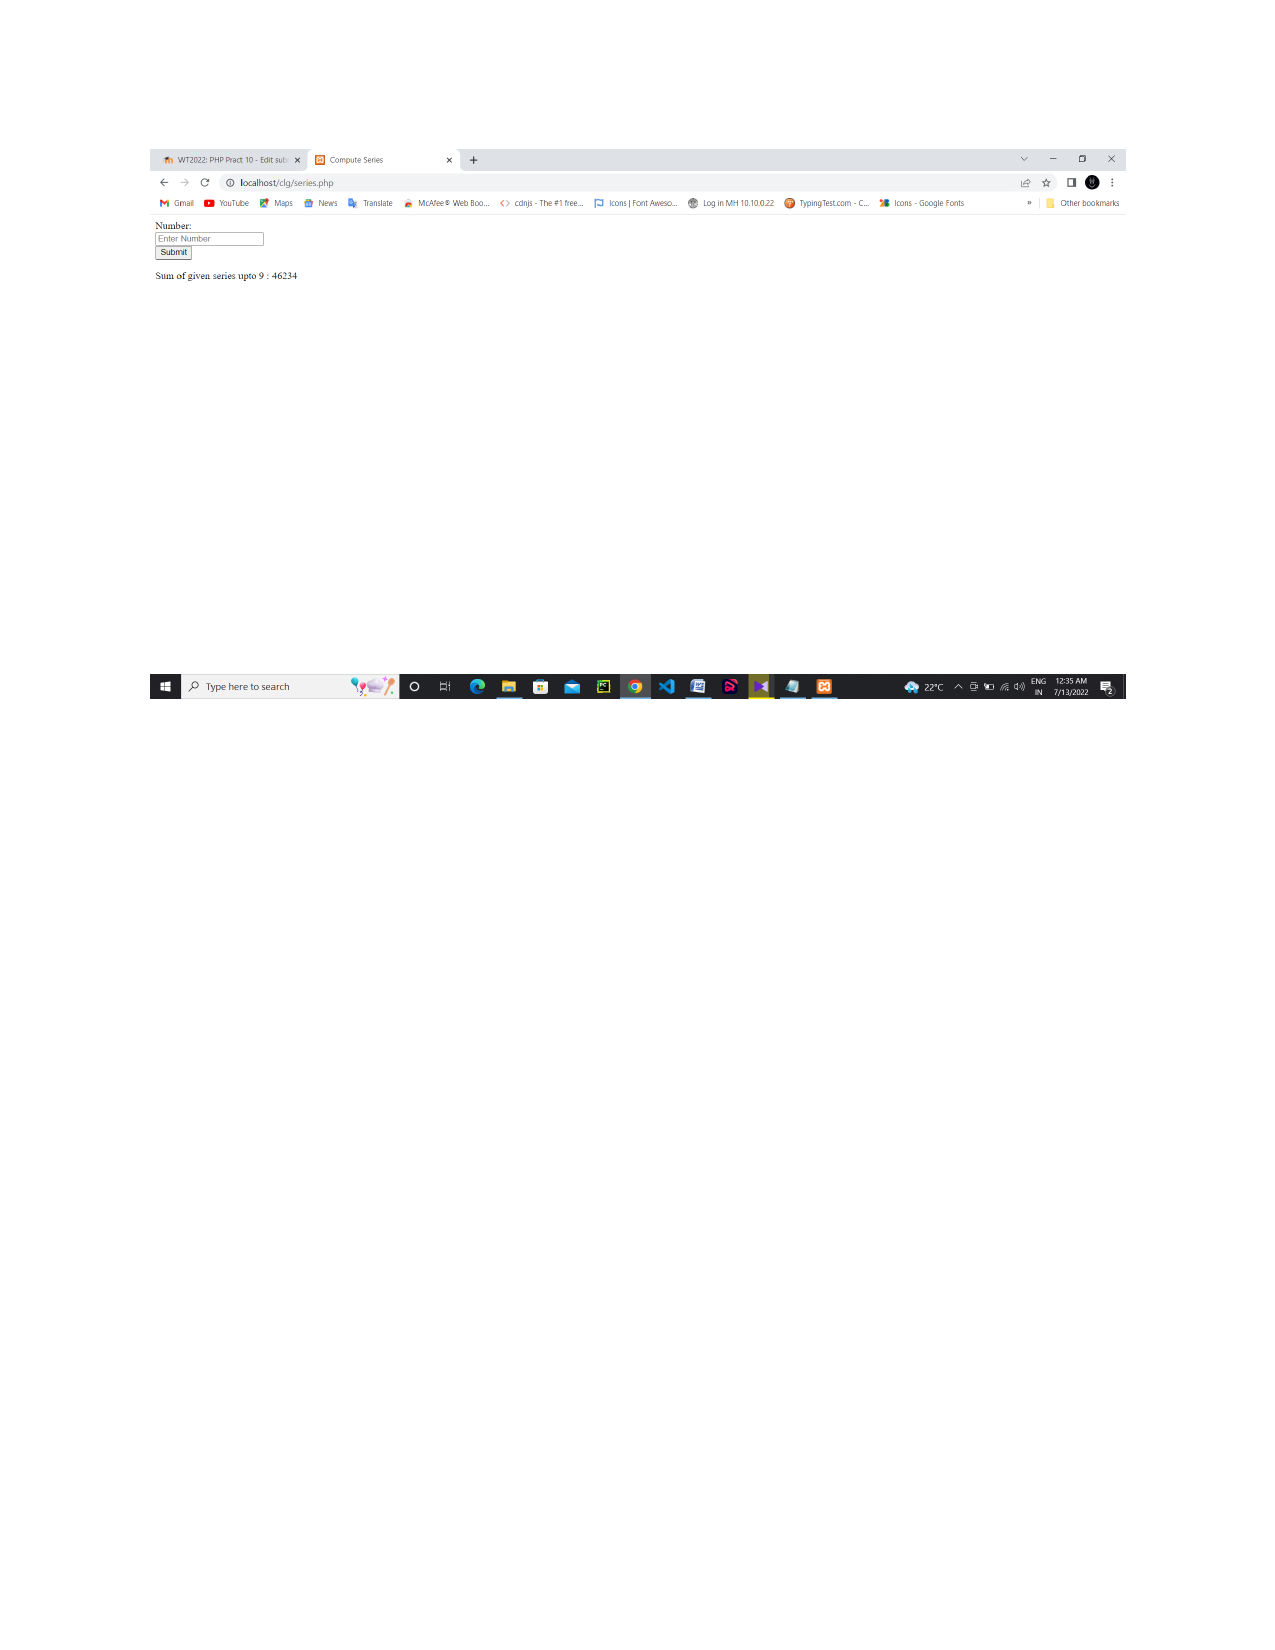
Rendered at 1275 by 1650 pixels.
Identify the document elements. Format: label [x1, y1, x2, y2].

picture [150, 149, 1126, 699]
